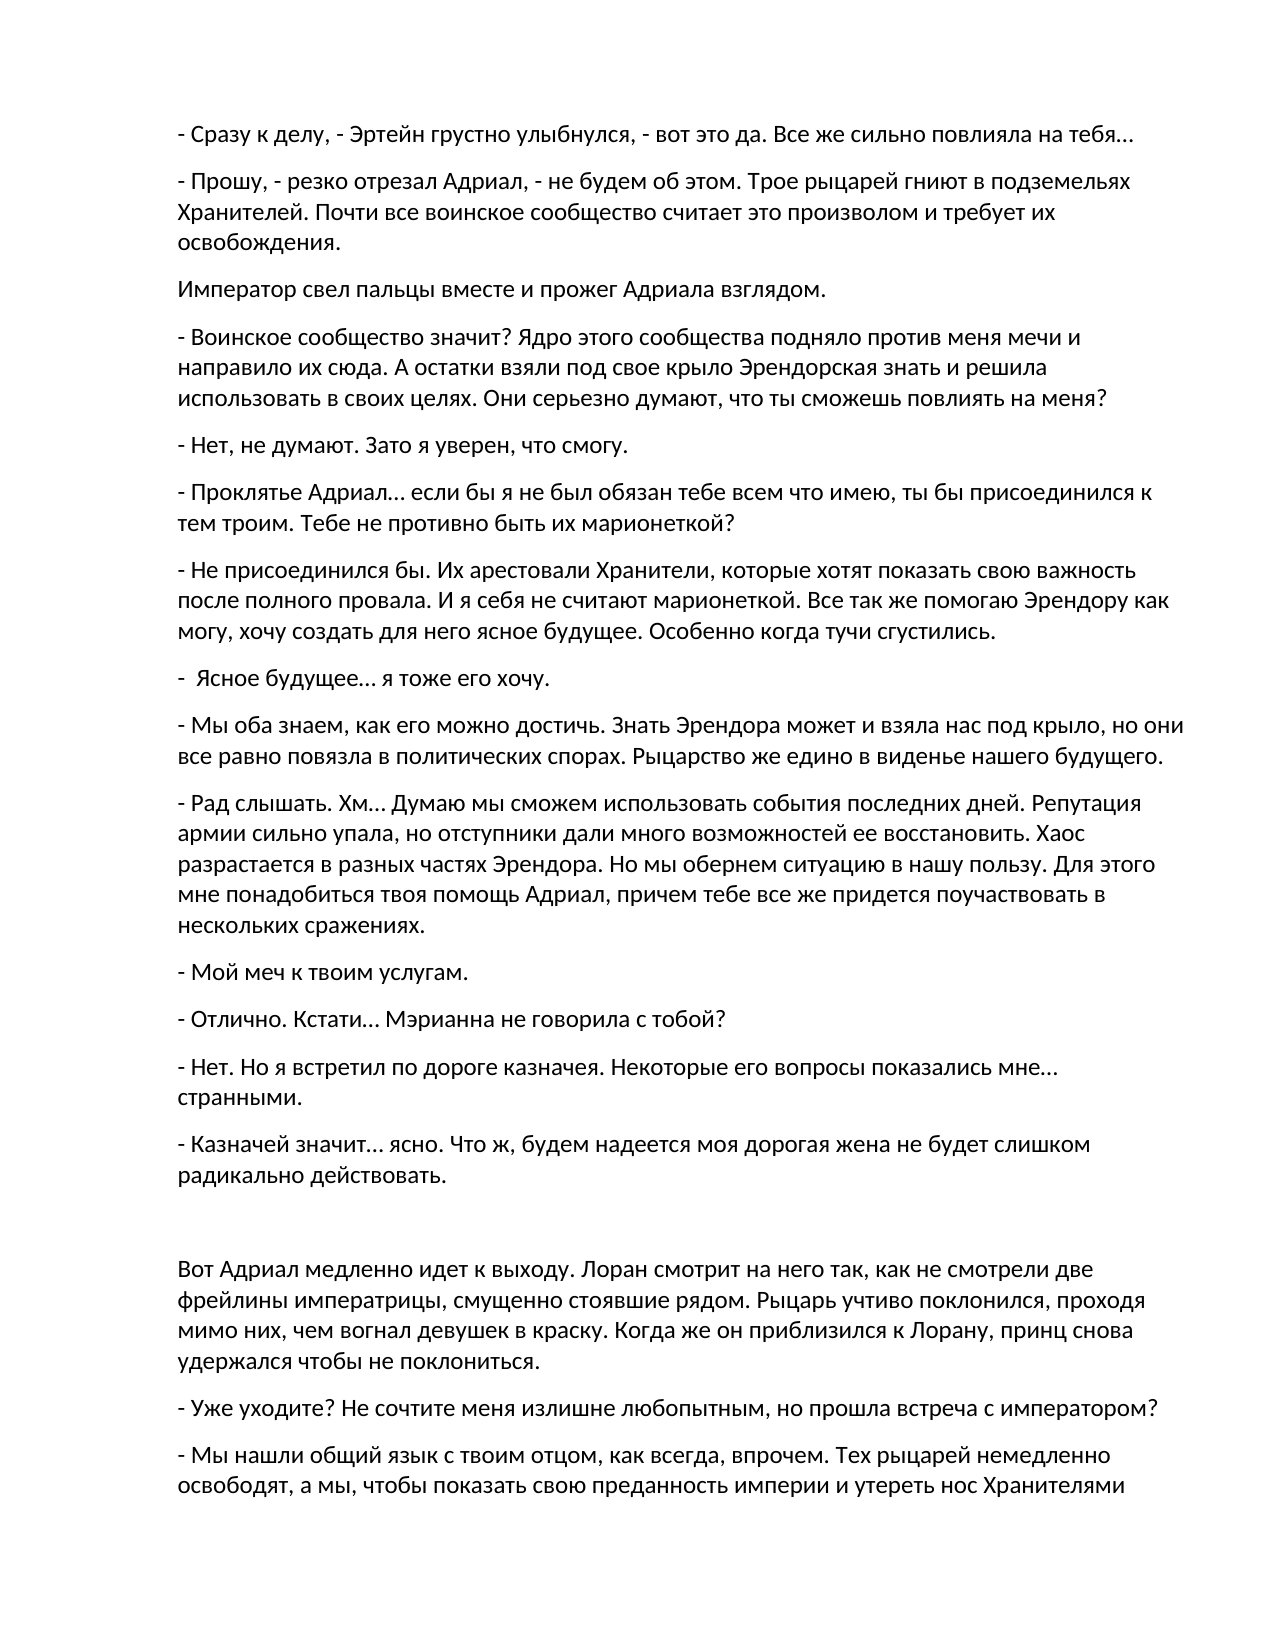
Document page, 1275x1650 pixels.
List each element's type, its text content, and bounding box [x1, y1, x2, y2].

text Вот Адриал медленно идет к выходу. Лоран смотрит на него так, как не смотрели две фрейлины императрицы, смущенно стоявшие рядом. Рыцарь учтиво поклонился, проходя мимо них, чем вогнал девушек в краску. Когда же он приблизился к Лорану, принц снова удержался чтобы не поклониться. [177, 1253, 1186, 1375]
text - Мой меч к твоим услугам. [177, 956, 1186, 987]
text - Мы оба знаем, как его можно достичь. Знать Эрендора может и взяла нас под крыло, но они все равно повязла в политических спорах. Рыцарство же едино в виденье нашего будущего. [177, 709, 1186, 770]
text - Прошу, - резко отрезал Адриал, - не будем об этом. Трое рыцарей гниют в подземельях Хранителей. Почти все воинское сообщество считает это произволом и требует их освобождения. [177, 165, 1186, 257]
text - Рад слышать. Хм… Думаю мы сможем использовать события последних дней. Репутация армии сильно упала, но отступники дали много возможностей ее восстановить. Хаос разрастается в разных частях Эрендора. Но мы обернем ситуацию в нашу пользу. Для этого мне понадобиться твоя помощь Адриал, причем тебе все же придется поучаствовать в нескольких сражениях. [177, 787, 1186, 939]
text - Отлично. Кстати… Мэрианна не говорила с тобой? [177, 1003, 1186, 1034]
text - Уже уходите? Не сочтите меня излишне любопытным, но прошла встреча с императором? [177, 1392, 1186, 1422]
text - Сразу к делу, - Эртейн грустно улыбнулся, - вот это да. Все же сильно повлияла на тебя… [177, 118, 1186, 149]
text - Нет. Но я встретил по дороге казначея. Некоторые его вопросы показались мне… странными. [177, 1051, 1186, 1112]
text - Казначей значит… ясно. Что ж, будем надеется моя дорогая жена не будет слишком радикально действовать. [177, 1128, 1186, 1189]
text - Не присоединился бы. Их арестовали Хранители, которые хотят показать свою важность после полного провала. И я себя не считают марионеткой. Все так же помогаю Эрендору как могу, хочу создать для него ясное будущее. Особенно когда тучи сгустились. [177, 554, 1186, 645]
text - Нет, не думают. Зато я уверен, что смогу. [177, 429, 1186, 459]
text Император свел пальцы вместе и прожег Адриала взглядом. [177, 273, 1186, 304]
text - Воинское сообщество значит? Ядро этого сообщества подняло против меня мечи и направило их сюда. А остатки взяли под свое крыло Эрендорская знать и решила использовать в своих целях. Они серьезно думают, что ты сможешь повлиять на меня? [177, 321, 1186, 412]
text - Проклятье Адриал… если бы я не был обязан тебе всем что имею, ты бы присоединился к тем троим. Тебе не противно быть их марионеткой? [177, 476, 1186, 537]
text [177, 1439, 1186, 1500]
text - Ясное будущее… я тоже его хочу. [177, 662, 1186, 693]
